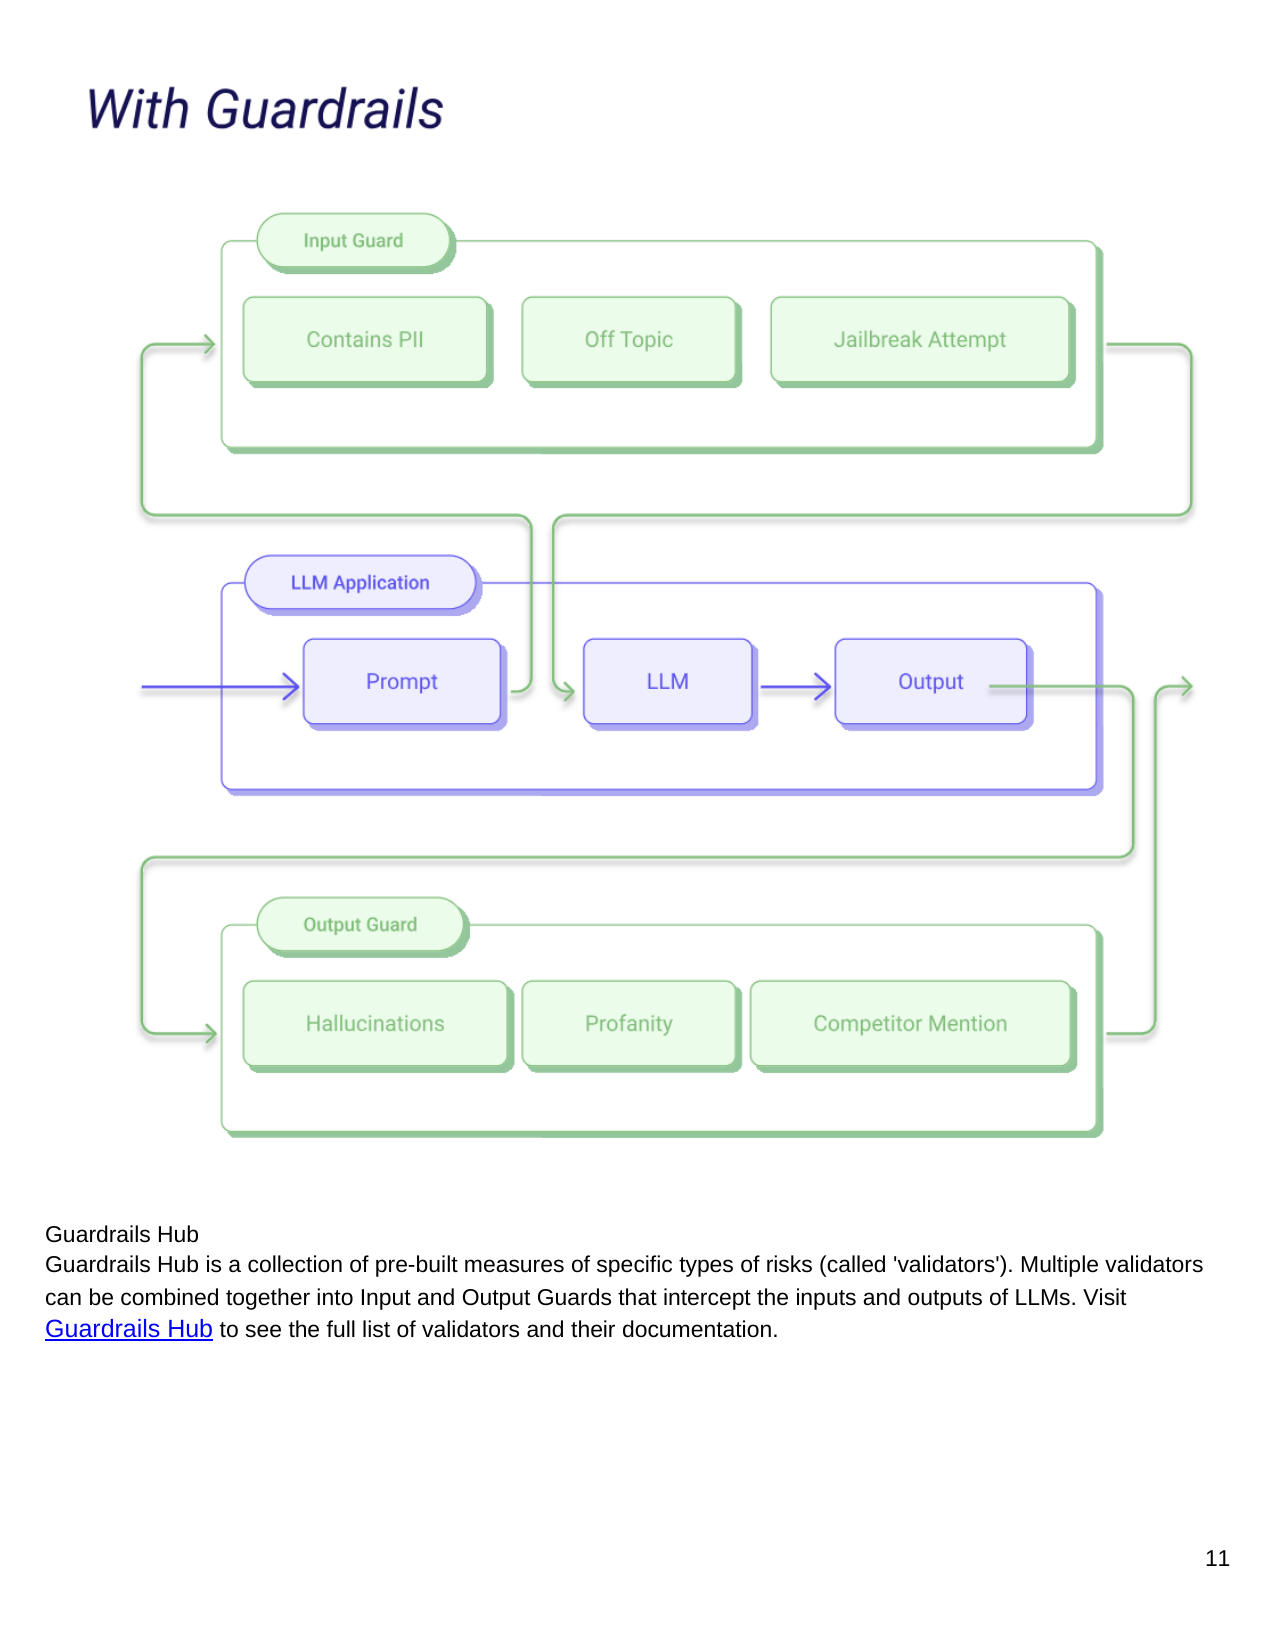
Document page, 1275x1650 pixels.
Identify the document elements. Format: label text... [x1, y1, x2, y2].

text Guardrails Hub is a collection of pre-built measures of specific types of risks (called 'validators'). Multiple validators can be combined together into Input and Output Guards that intercept the inputs and outputs of LLMs. Visit Guardrails Hub to see the full list of validators and their documentation. [45, 1251, 1230, 1343]
picture [45, 45, 1230, 1187]
text Guardrails Hub [45, 1221, 1230, 1247]
